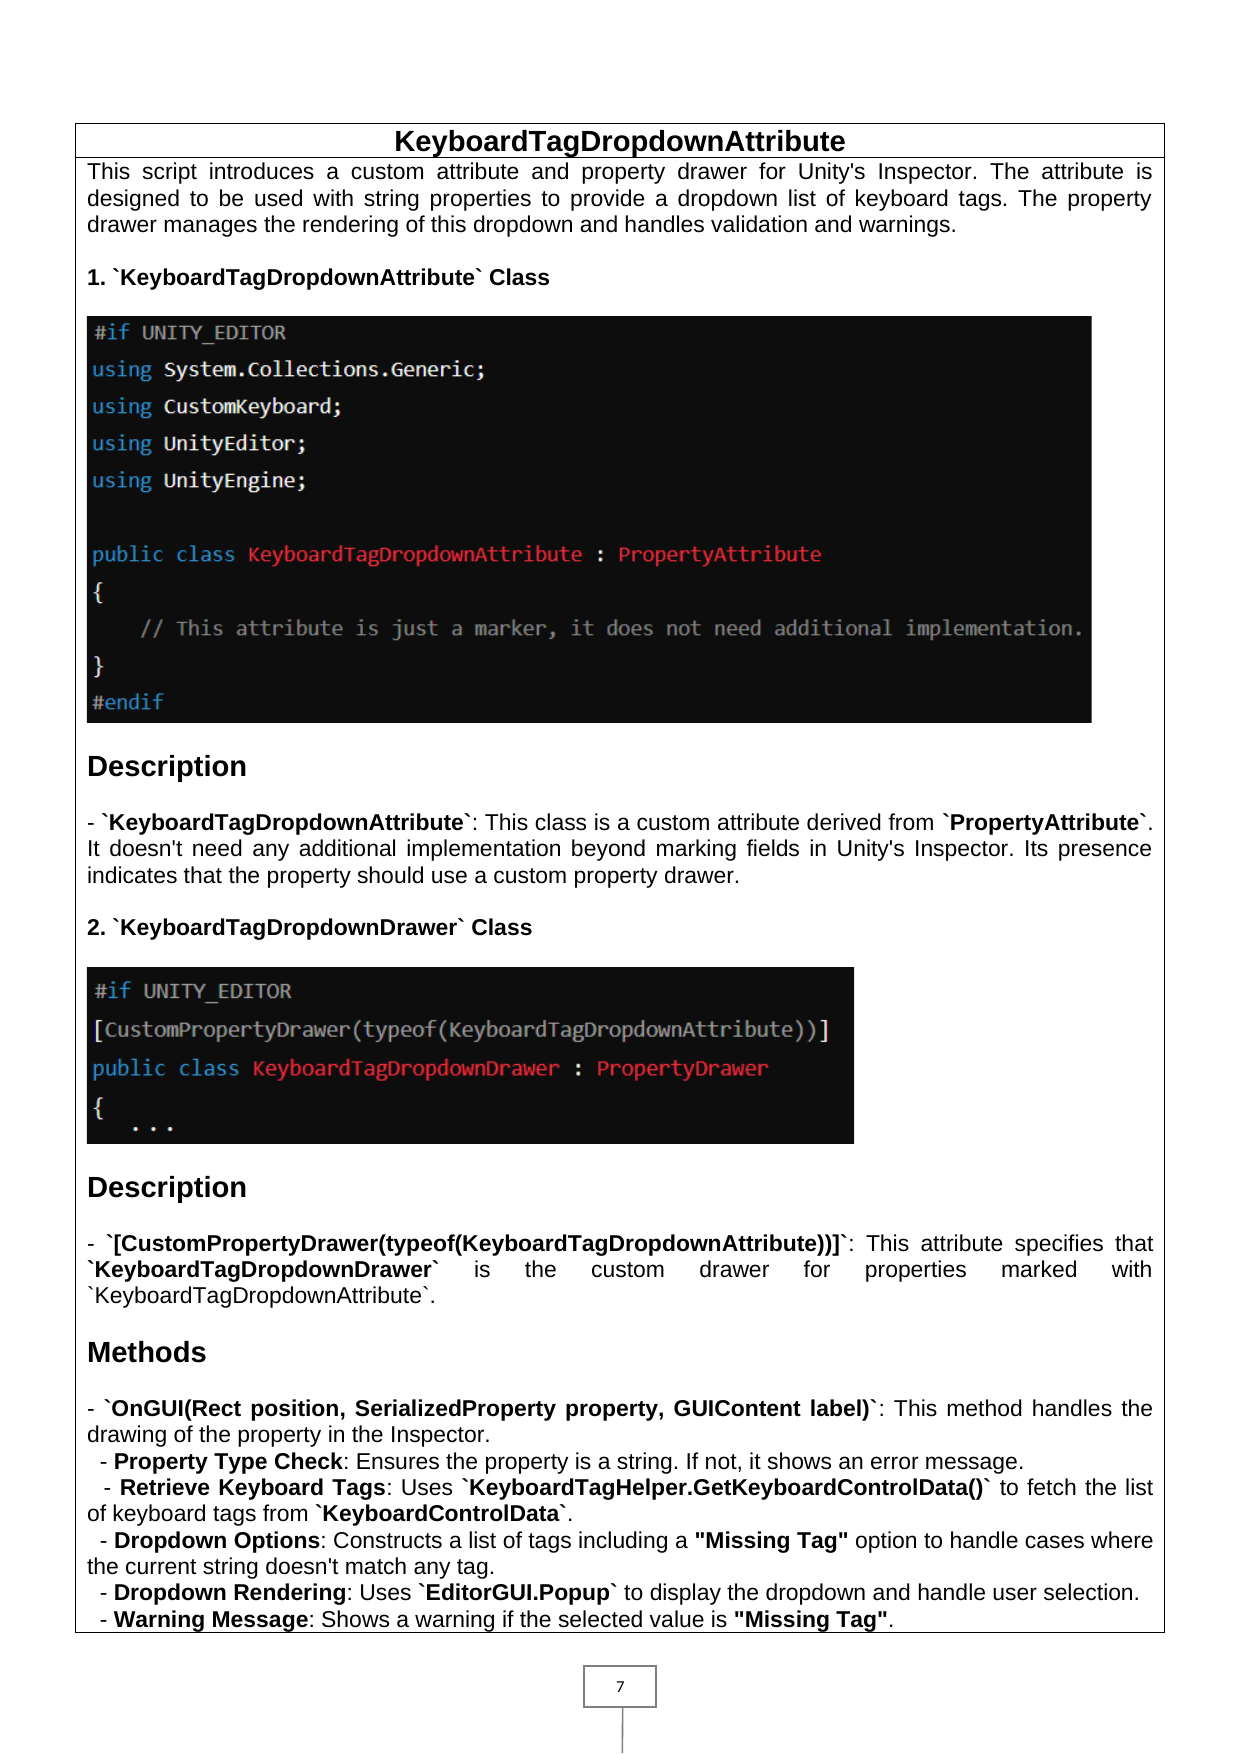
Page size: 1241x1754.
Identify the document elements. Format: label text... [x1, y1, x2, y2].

picture [86, 967, 855, 1144]
picture [86, 316, 1092, 723]
table_header KeyboardTagDropdownAttribute [76, 124, 1164, 157]
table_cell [76, 158, 1164, 1632]
